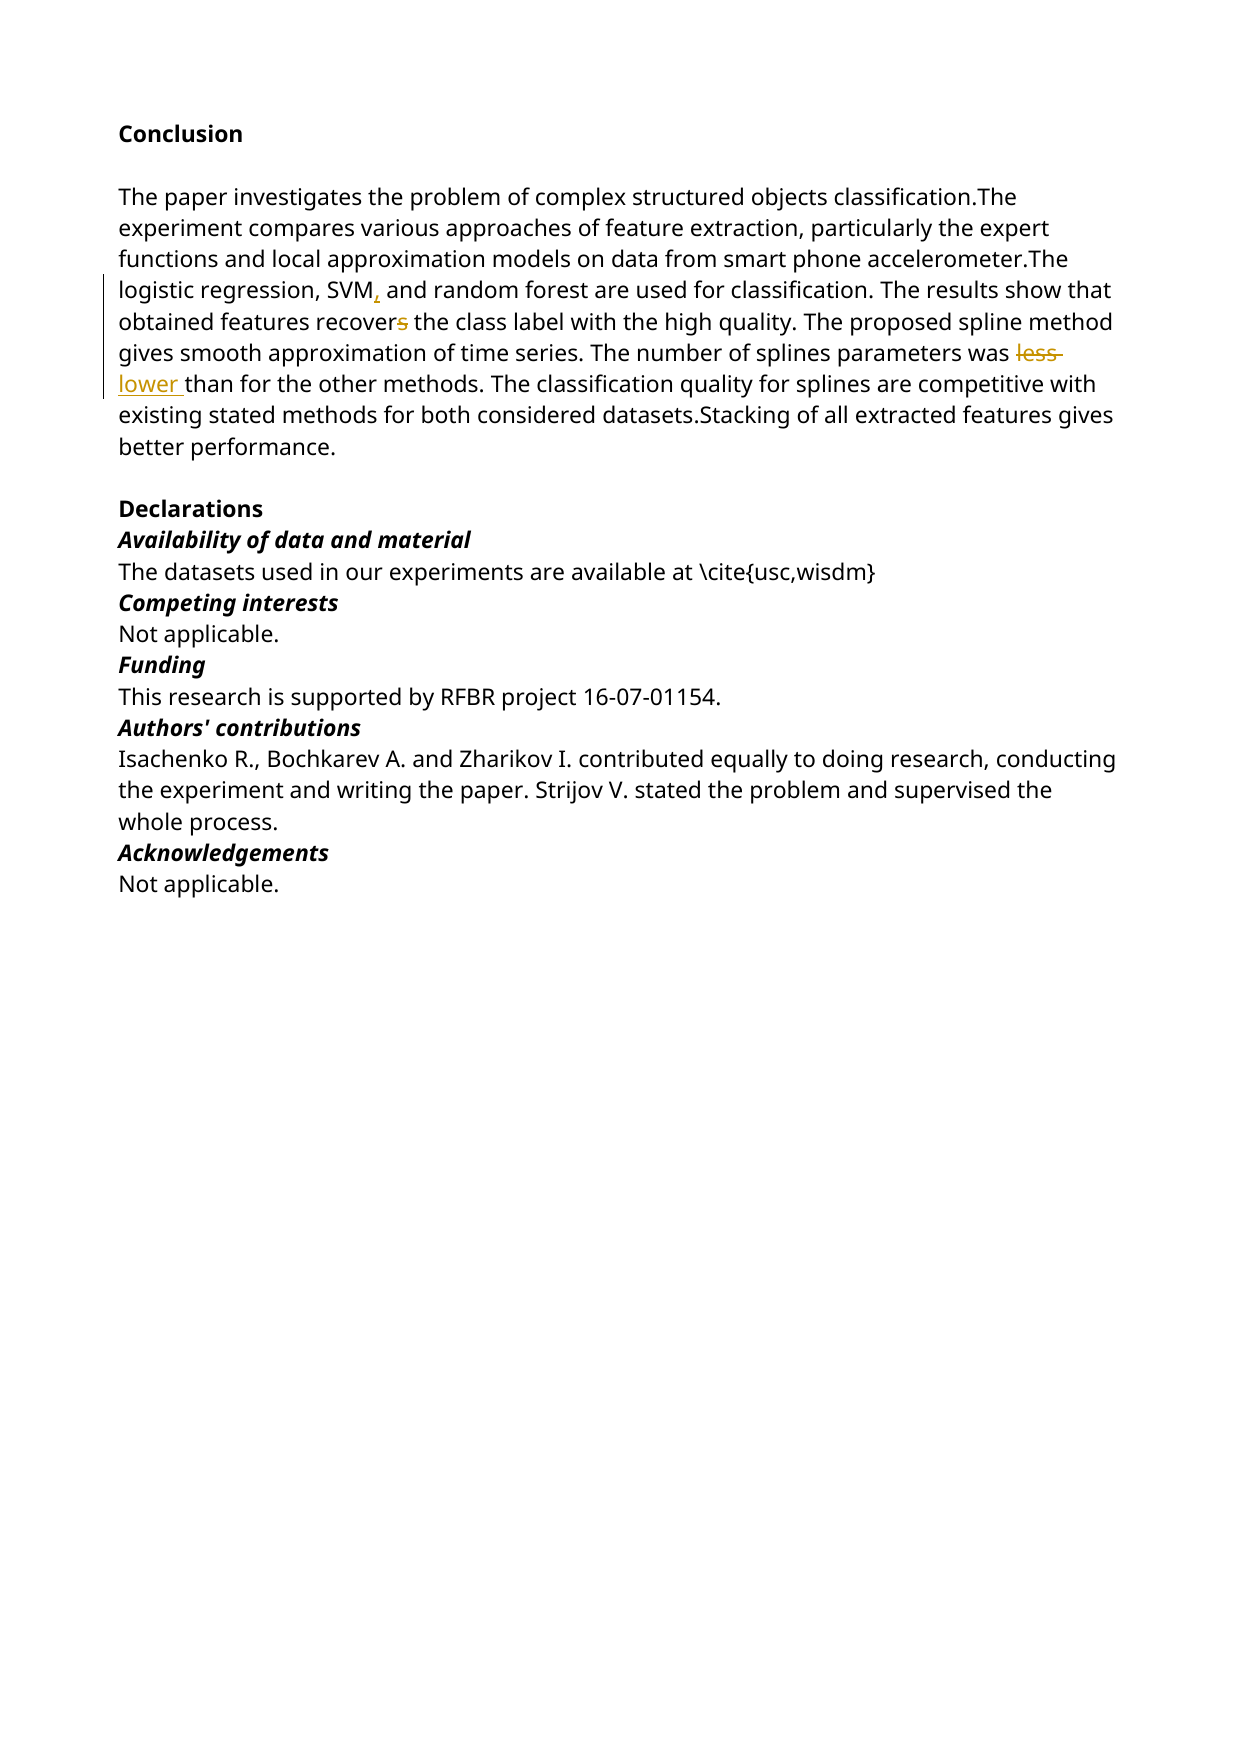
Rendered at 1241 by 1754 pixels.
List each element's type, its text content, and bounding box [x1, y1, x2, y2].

text Not applicable. [118, 618, 1122, 649]
text Availability of data and material [118, 524, 1122, 556]
text Not applicable. [118, 868, 1122, 899]
text The datasets used in our experiments are available at \cite{usc,wisdm} [118, 556, 1122, 587]
text Acknowledgements [118, 837, 1122, 868]
text Isachenko R., Bochkarev A. and Zharikov I. contributed equally to doing research, conducting the experiment and writing the paper. Strijov V. stated the problem and supervised the whole process. [118, 743, 1122, 837]
text Authors' contributions [118, 712, 1122, 743]
text This research is supported by RFBR project 16-07-01154. [118, 681, 1122, 712]
text Funding [118, 649, 1122, 681]
text The paper investigates the problem of complex structured objects classification.The experiment compares various approaches of feature extraction, particularly the expert functions and local approximation models on data from smart phone accelerometer.The logistic regression, SVM and random forest are used for classification. The results show that obtained features recover the class label with the high quality. The proposed spline method gives smooth approximation of time series. The number of splines parameters was than for the other methods. The classification quality for splines are competitive with existing stated methods for both considered datasets.Stacking of all extracted features gives better performance. [118, 181, 1122, 462]
text Declarations [118, 493, 1122, 524]
text Conclusion [118, 118, 1122, 149]
text Competing interests [118, 587, 1122, 618]
